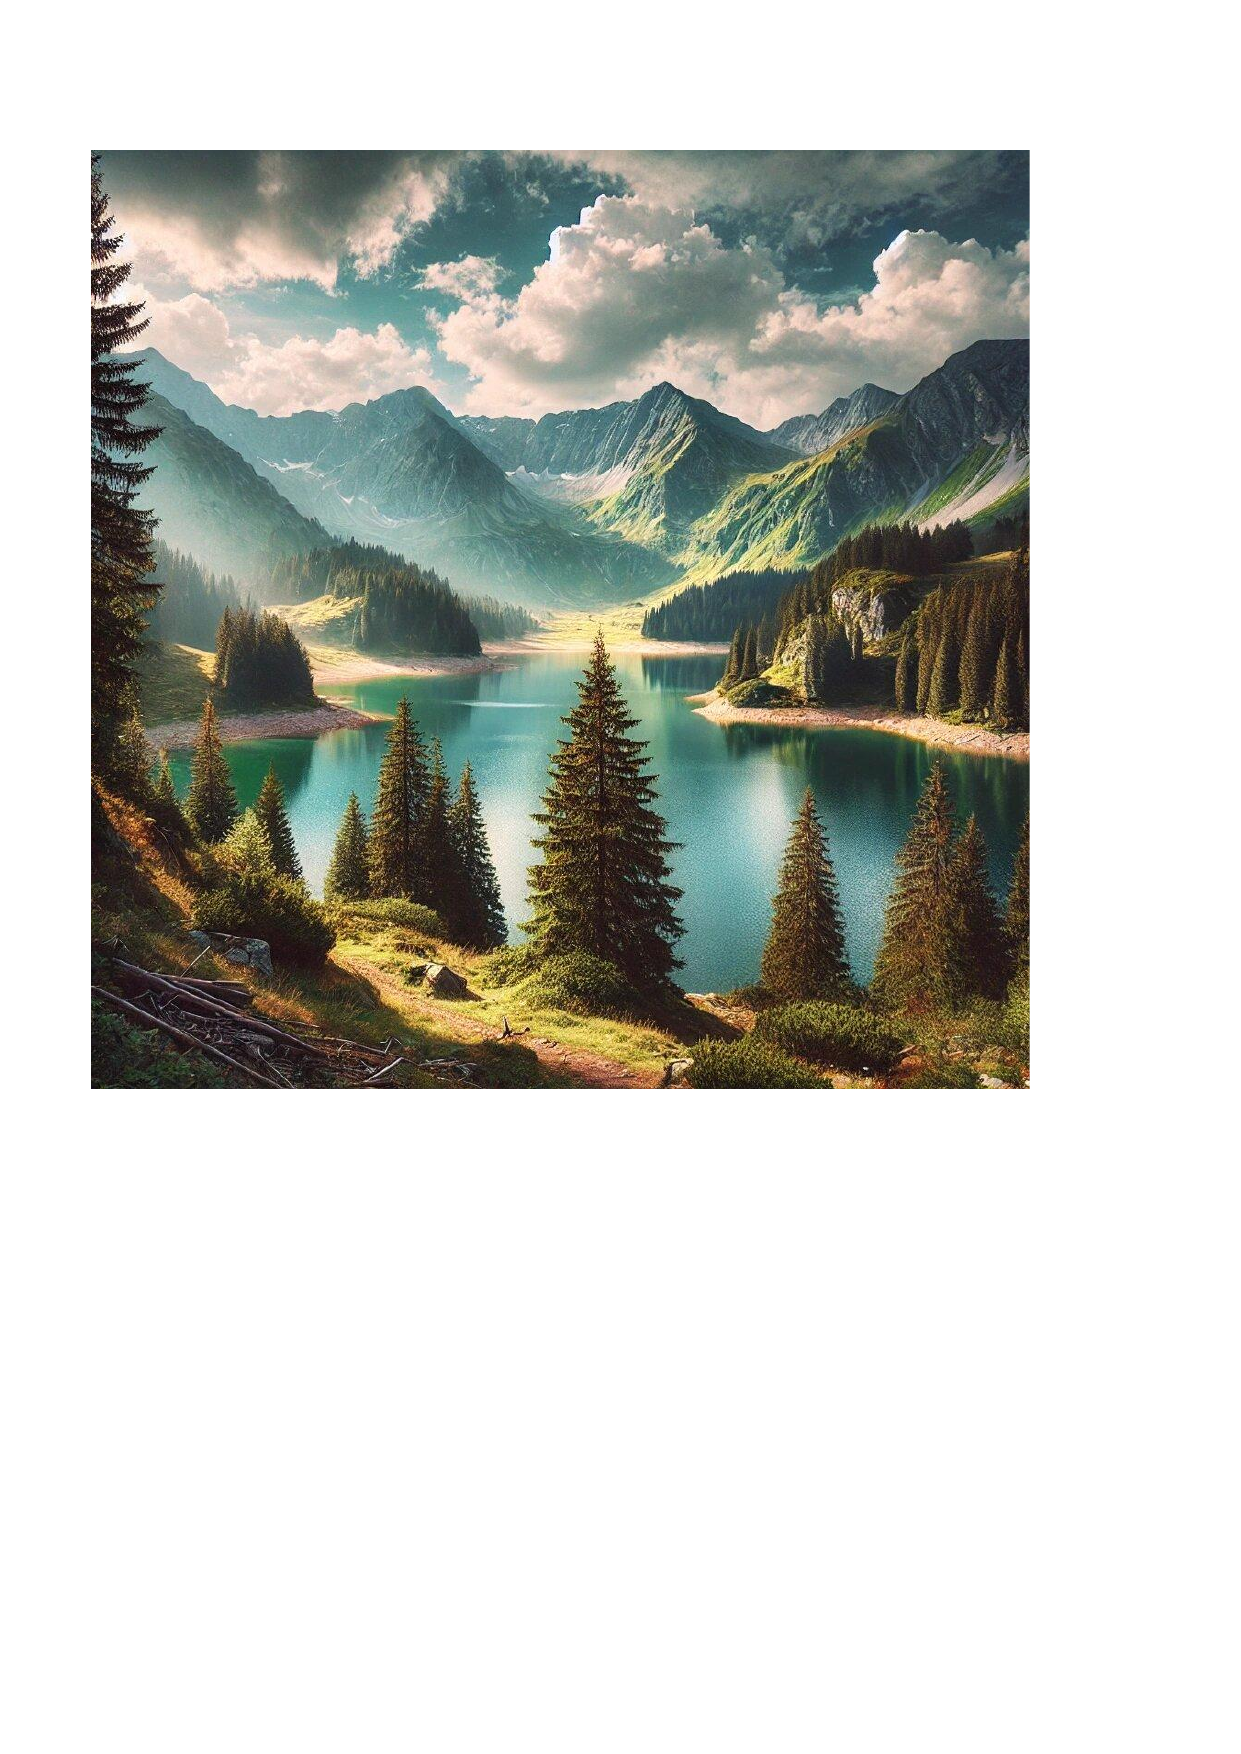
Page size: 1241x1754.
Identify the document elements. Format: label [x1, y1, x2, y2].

picture [91, 150, 1030, 1089]
